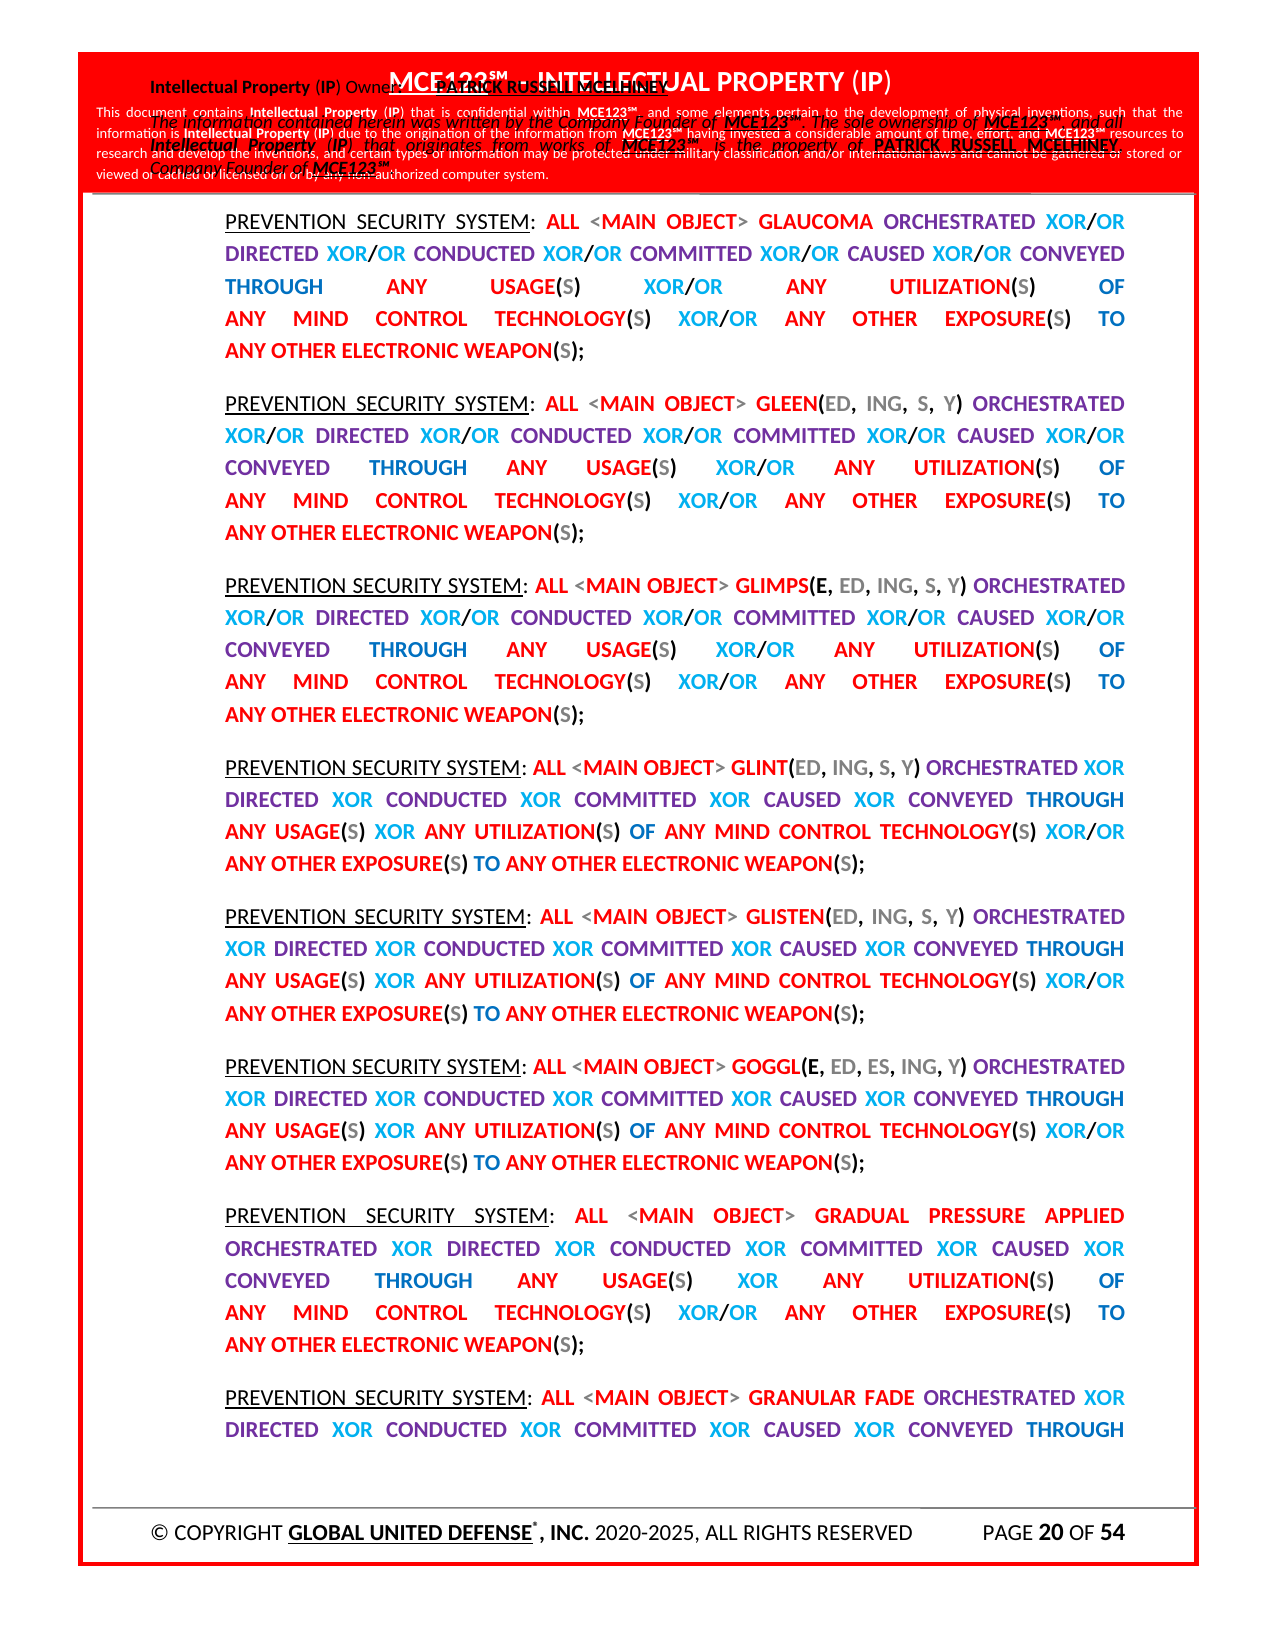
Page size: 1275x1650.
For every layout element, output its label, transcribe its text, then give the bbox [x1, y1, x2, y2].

text PREVENTION SECURITY SYSTEM: ALL <MAIN OBJECT> GRADUAL PRESSURE APPLIED ORCHESTRATED XOR DIRECTED XOR CONDUCTED XOR COMMITTED XOR CAUSED XOR CONVEYED THROUGH ANY USAGE(S) XOR ANY UTILIZATION(S) OF ANY MIND CONTROL TECHNOLOGY(S) XOR/OR ANY OTHER EXPOSURE(S) TO ANY OTHER ELECTRONIC WEAPON(S); [225, 1201, 1125, 1358]
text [225, 1383, 1125, 1443]
text PREVENTION SECURITY SYSTEM: ALL <MAIN OBJECT> GLAUCOMA ORCHESTRATED XOR/OR DIRECTED XOR/OR CONDUCTED XOR/OR COMMITTED XOR/OR CAUSED XOR/OR CONVEYED THROUGH ANY USAGE(S) XOR/OR ANY UTILIZATION(S) OF ANY MIND CONTROL TECHNOLOGY(S) XOR/OR ANY OTHER EXPOSURE(S) TO ANY OTHER ELECTRONIC WEAPON(S); [225, 207, 1125, 364]
text PREVENTION SECURITY SYSTEM: ALL <MAIN OBJECT> GLIMPS(E, ED, ING, S, Y) ORCHESTRATED XOR/OR DIRECTED XOR/OR CONDUCTED XOR/OR COMMITTED XOR/OR CAUSED XOR/OR CONVEYED THROUGH ANY USAGE(S) XOR/OR ANY UTILIZATION(S) OF ANY MIND CONTROL TECHNOLOGY(S) XOR/OR ANY OTHER EXPOSURE(S) TO ANY OTHER ELECTRONIC WEAPON(S); [225, 571, 1125, 728]
text PREVENTION SECURITY SYSTEM: ALL <MAIN OBJECT> GLEEN(ED, ING, S, Y) ORCHESTRATED XOR/OR DIRECTED XOR/OR CONDUCTED XOR/OR COMMITTED XOR/OR CAUSED XOR/OR CONVEYED THROUGH ANY USAGE(S) XOR/OR ANY UTILIZATION(S) OF ANY MIND CONTROL TECHNOLOGY(S) XOR/OR ANY OTHER EXPOSURE(S) TO ANY OTHER ELECTRONIC WEAPON(S); [225, 389, 1125, 546]
text PREVENTION SECURITY SYSTEM: ALL <MAIN OBJECT> GLINT(ED, ING, S, Y) ORCHESTRATED XOR DIRECTED XOR CONDUCTED XOR COMMITTED XOR CAUSED XOR CONVEYED THROUGH ANY USAGE(S) XOR ANY UTILIZATION(S) OF ANY MIND CONTROL TECHNOLOGY(S) XOR/OR ANY OTHER EXPOSURE(S) TO ANY OTHER ELECTRONIC WEAPON(S); [225, 753, 1125, 877]
text PREVENTION SECURITY SYSTEM: ALL <MAIN OBJECT> GLISTEN(ED, ING, S, Y) ORCHESTRATED XOR DIRECTED XOR CONDUCTED XOR COMMITTED XOR CAUSED XOR CONVEYED THROUGH ANY USAGE(S) XOR ANY UTILIZATION(S) OF ANY MIND CONTROL TECHNOLOGY(S) XOR/OR ANY OTHER EXPOSURE(S) TO ANY OTHER ELECTRONIC WEAPON(S); [225, 902, 1125, 1027]
text PREVENTION SECURITY SYSTEM: ALL <MAIN OBJECT> GOGGL(E, ED, ES, ING, Y) ORCHESTRATED XOR DIRECTED XOR CONDUCTED XOR COMMITTED XOR CAUSED XOR CONVEYED THROUGH ANY USAGE(S) XOR ANY UTILIZATION(S) OF ANY MIND CONTROL TECHNOLOGY(S) XOR/OR ANY OTHER EXPOSURE(S) TO ANY OTHER ELECTRONIC WEAPON(S); [225, 1052, 1125, 1176]
